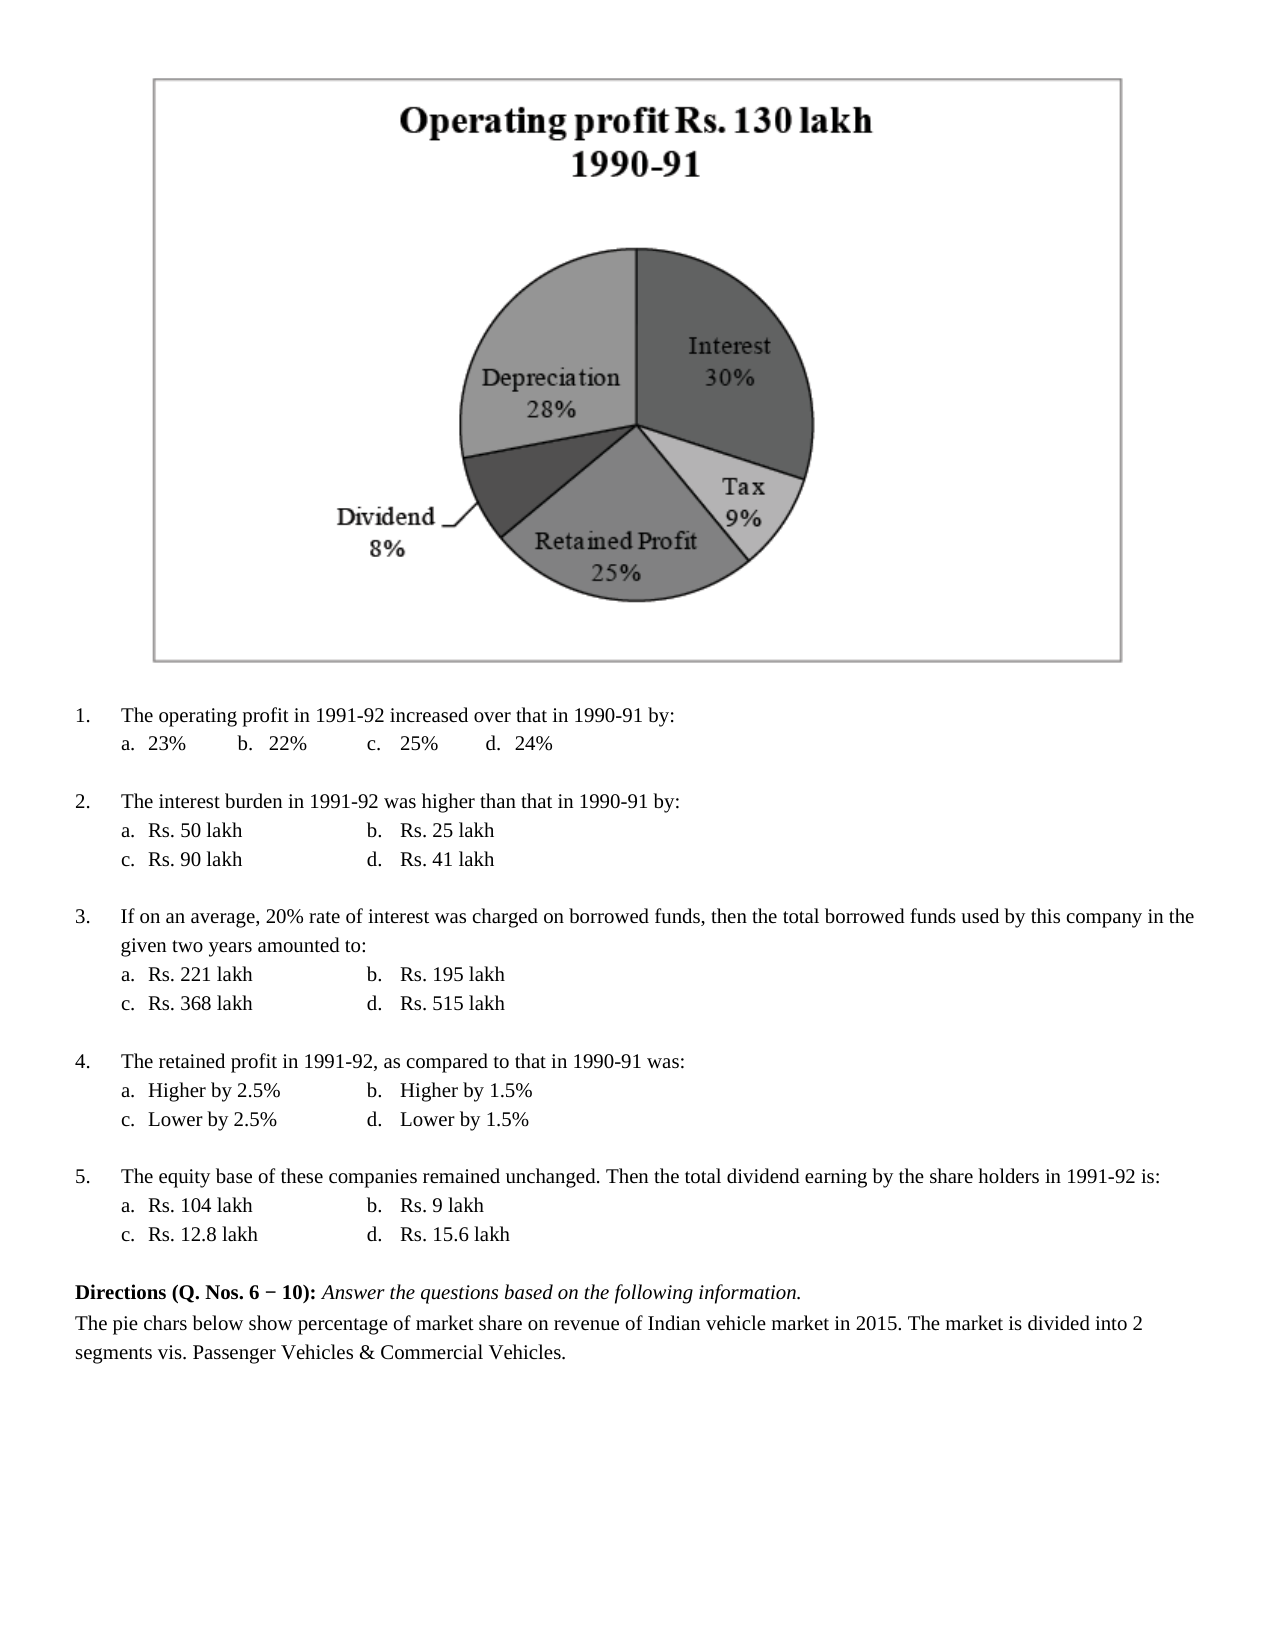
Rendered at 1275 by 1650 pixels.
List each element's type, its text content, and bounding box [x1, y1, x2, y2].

picture [150, 75, 1125, 669]
text 3. If on an average, 20% rate of interest was charged on borrowed funds, then the total borrowed funds used by this company in the given two years amounted to: [75, 904, 1200, 957]
text 5. The equity base of these companies remained unchanged. Then the total dividend earning by the share holders in 1991-92 is: [75, 1164, 1200, 1188]
text Directions (Q. Nos. 6 − 10): Answer the questions based on the following information. [75, 1279, 1200, 1304]
text c. Rs. 368 lakh d. Rs. 515 lakh [75, 991, 1200, 1015]
text a. Higher by 2.5% b. Higher by 1.5% [75, 1078, 1200, 1102]
text 2. The interest burden in 1991-92 was higher than that in 1990-91 by: [75, 789, 1200, 813]
text c. Rs. 90 lakh d. Rs. 41 lakh [75, 847, 1200, 871]
text a. 23% b. 22% c. 25% d. 24% [75, 731, 1200, 755]
text a. Rs. 221 lakh b. Rs. 195 lakh [75, 962, 1200, 986]
text c. Rs. 12.8 lakh d. Rs. 15.6 lakh [75, 1222, 1200, 1246]
text 4. The retained profit in 1991-92, as compared to that in 1990-91 was: [75, 1049, 1200, 1073]
text 1. The operating profit in 1991-92 increased over that in 1990-91 by: [75, 702, 1200, 727]
text The pie chars below show percentage of market share on revenue of Indian vehicle market in 2015. The market is divided into 2 segments vis. Passenger Vehicles & Commercial Vehicles. [75, 1311, 1200, 1364]
text c. Lower by 2.5% d. Lower by 1.5% [75, 1106, 1200, 1131]
text a. Rs. 50 lakh b. Rs. 25 lakh [75, 818, 1200, 842]
text a. Rs. 104 lakh b. Rs. 9 lakh [75, 1193, 1200, 1217]
